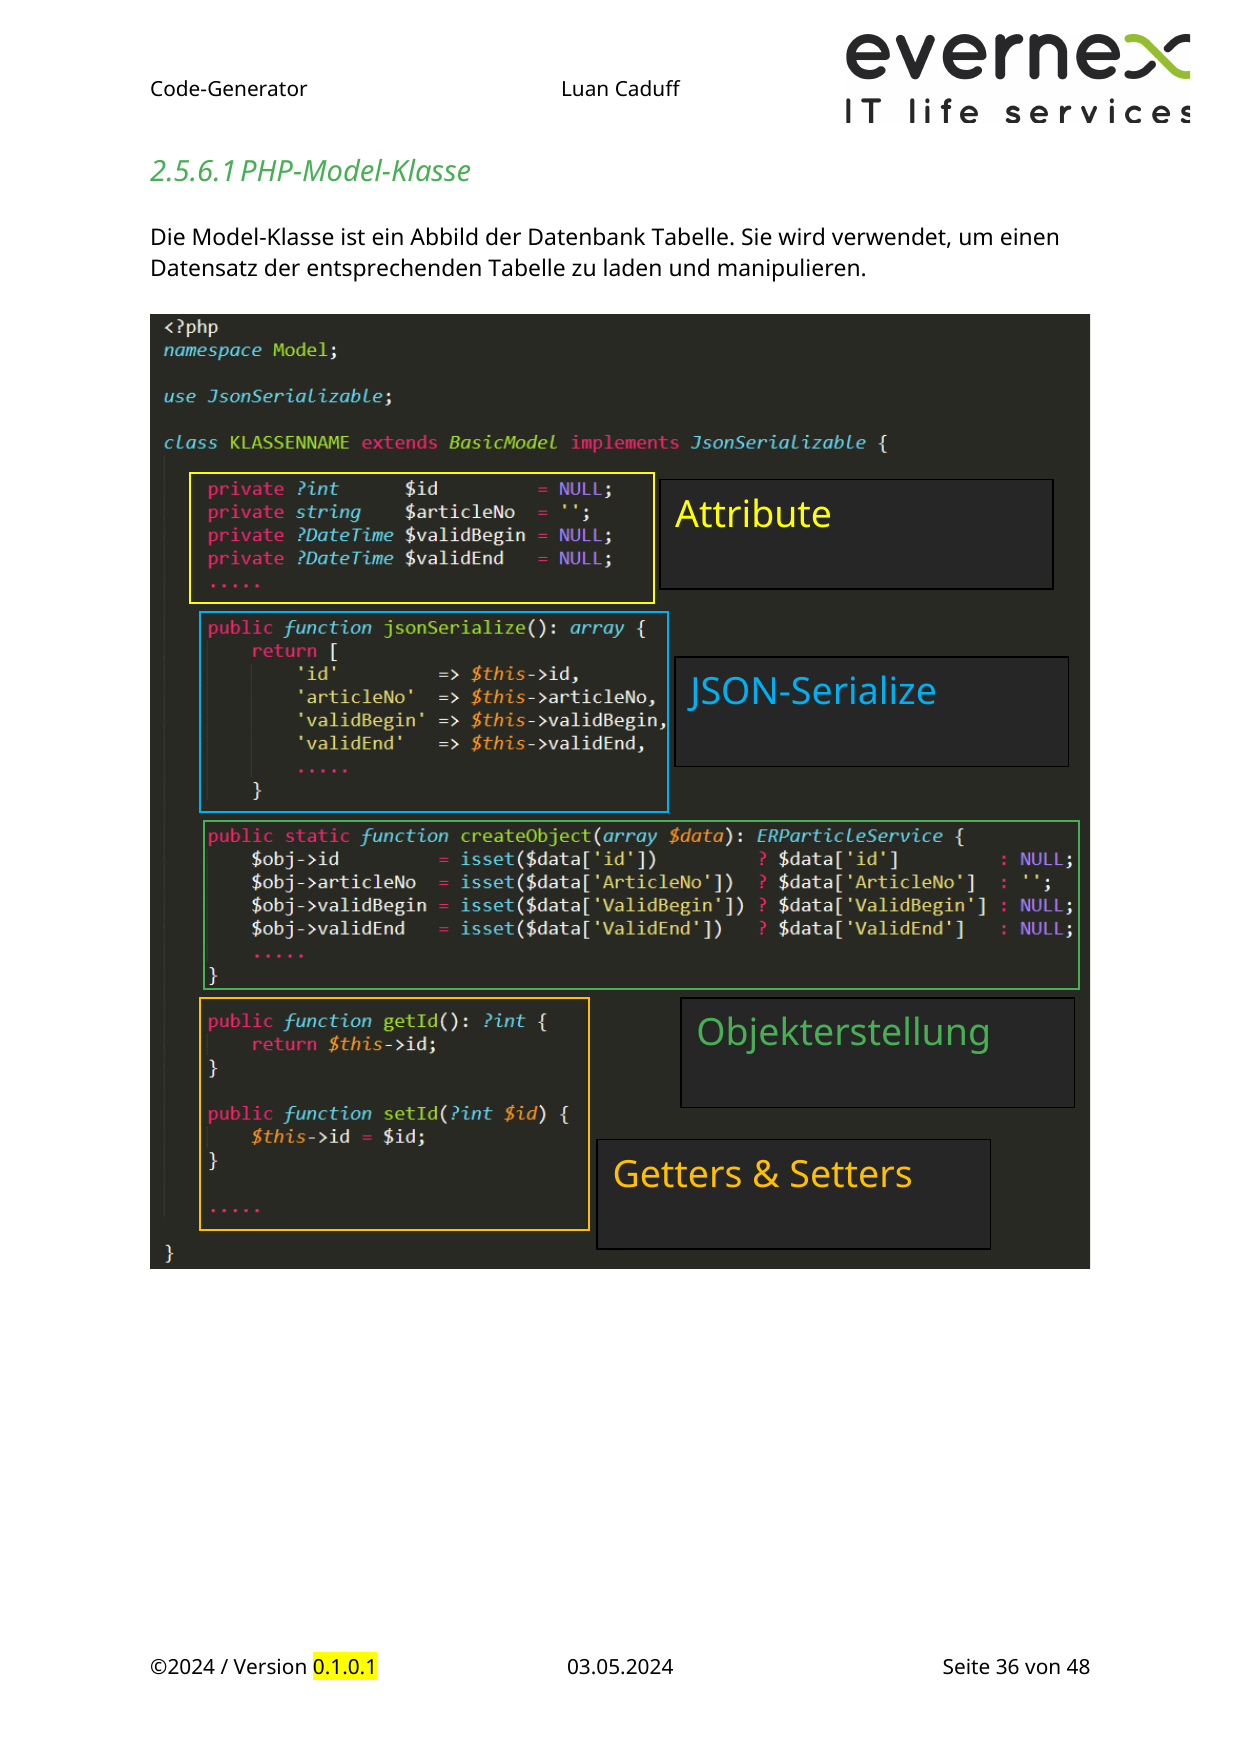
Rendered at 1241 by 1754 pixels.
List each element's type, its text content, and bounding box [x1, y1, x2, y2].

picture [846, 34, 1191, 123]
subtitle PHP-Model-Klasse [150, 150, 1090, 190]
text Die Model-Klasse ist ein Abbild der Datenbank Tabelle. Sie wird verwendet, um einen Datensatz der entsprechenden Tabelle zu laden und manipulieren. [150, 221, 1090, 283]
picture [150, 314, 1091, 1269]
